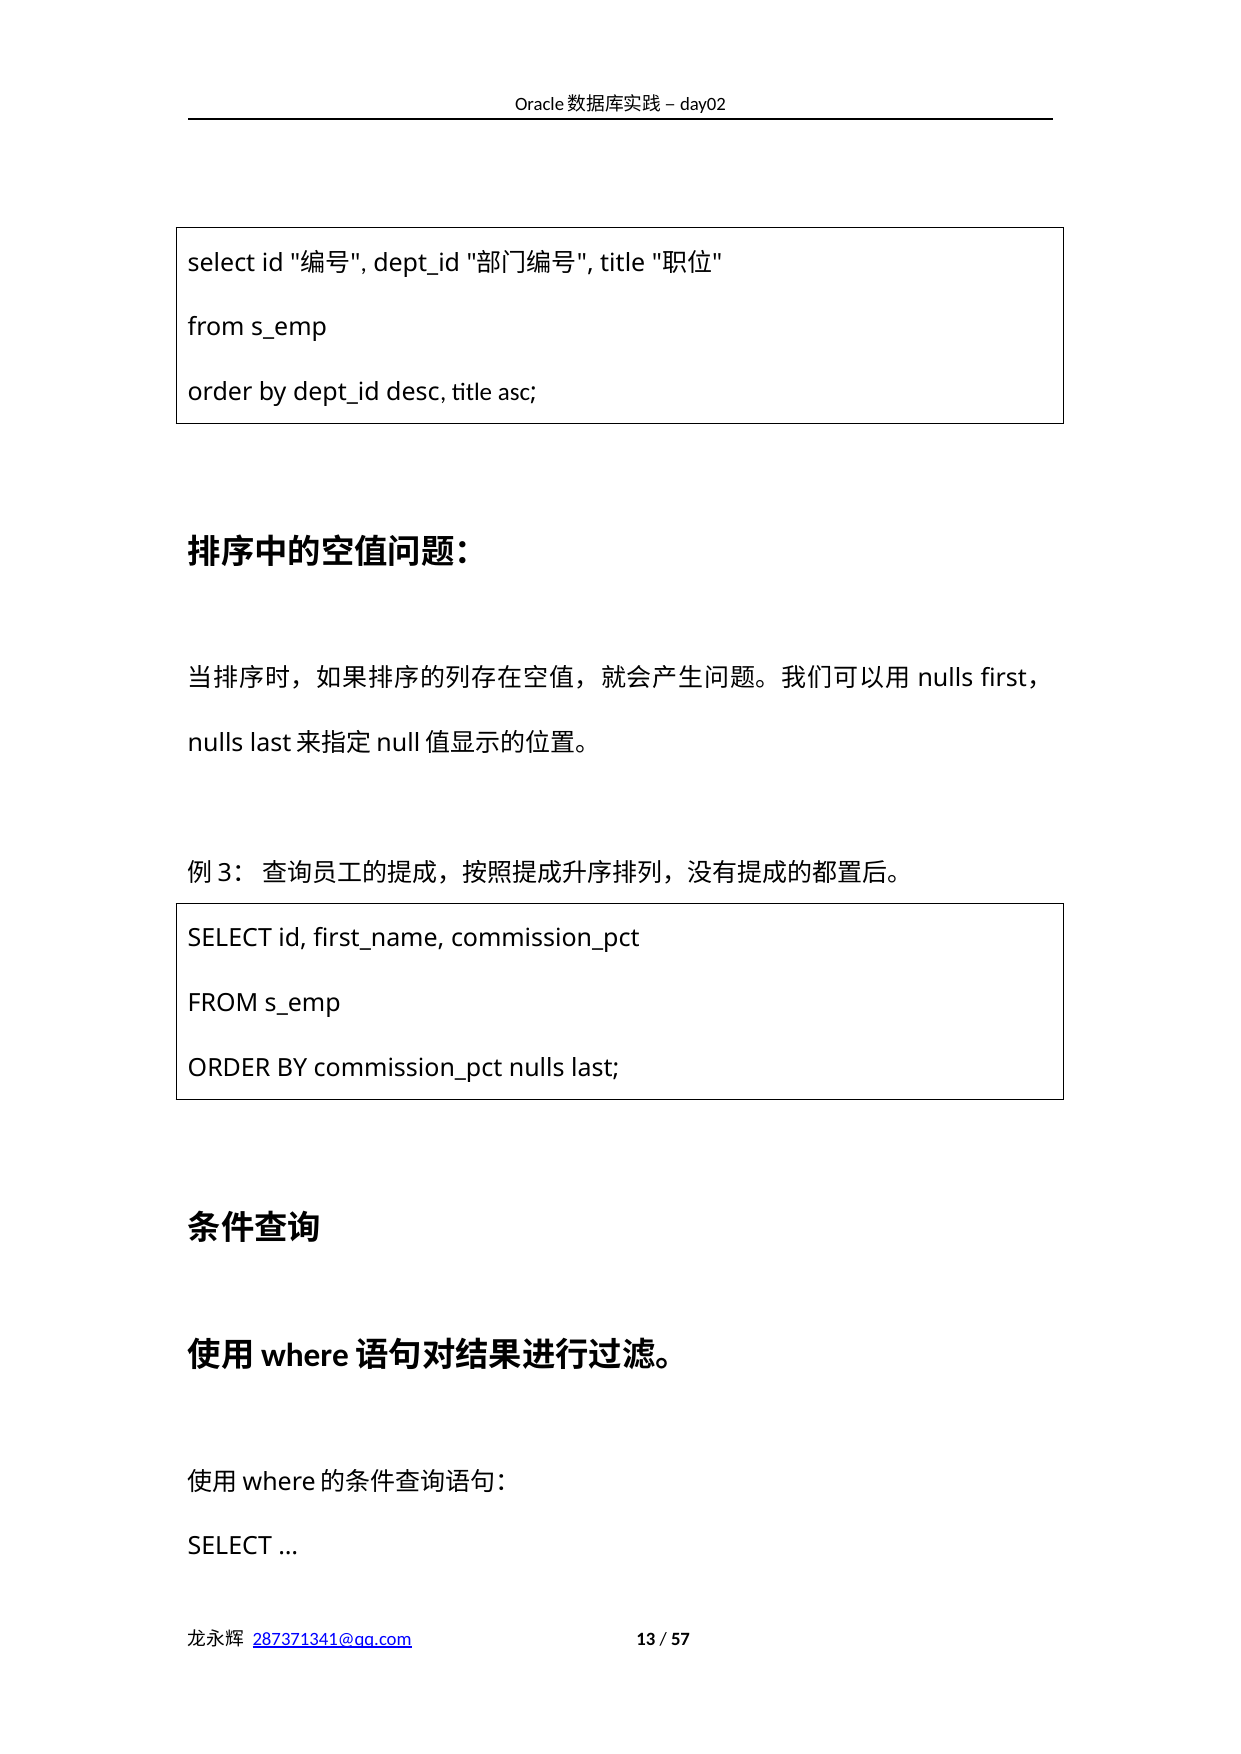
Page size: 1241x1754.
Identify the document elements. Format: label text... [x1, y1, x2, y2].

subtitle 使用where语句对结果进行过滤。 [187, 1320, 1053, 1385]
subtitle 排序中的空值问题： [187, 516, 1053, 581]
text 使用where的条件查询语句： [187, 1447, 1053, 1512]
subtitle 条件查询 [187, 1192, 1053, 1257]
text SELECT … [187, 1512, 1053, 1577]
text 例3： 查询员工的提成，按照提成升序排列，没有提成的都置后。 [187, 838, 1053, 903]
text 当排序时，如果排序的列存在空值，就会产生问题。我们可以用nulls first， nulls last来指定null值显示的位置。 [187, 643, 1053, 773]
table_header select id "编号", dept_id "部门编号", title "职位" from s_emp order by dept_id desc, title asc; [177, 228, 1063, 423]
table_header SELECT id, first_name, commission_pct FROM s_emp ORDER BY commission_pct nulls last; [177, 904, 1063, 1099]
